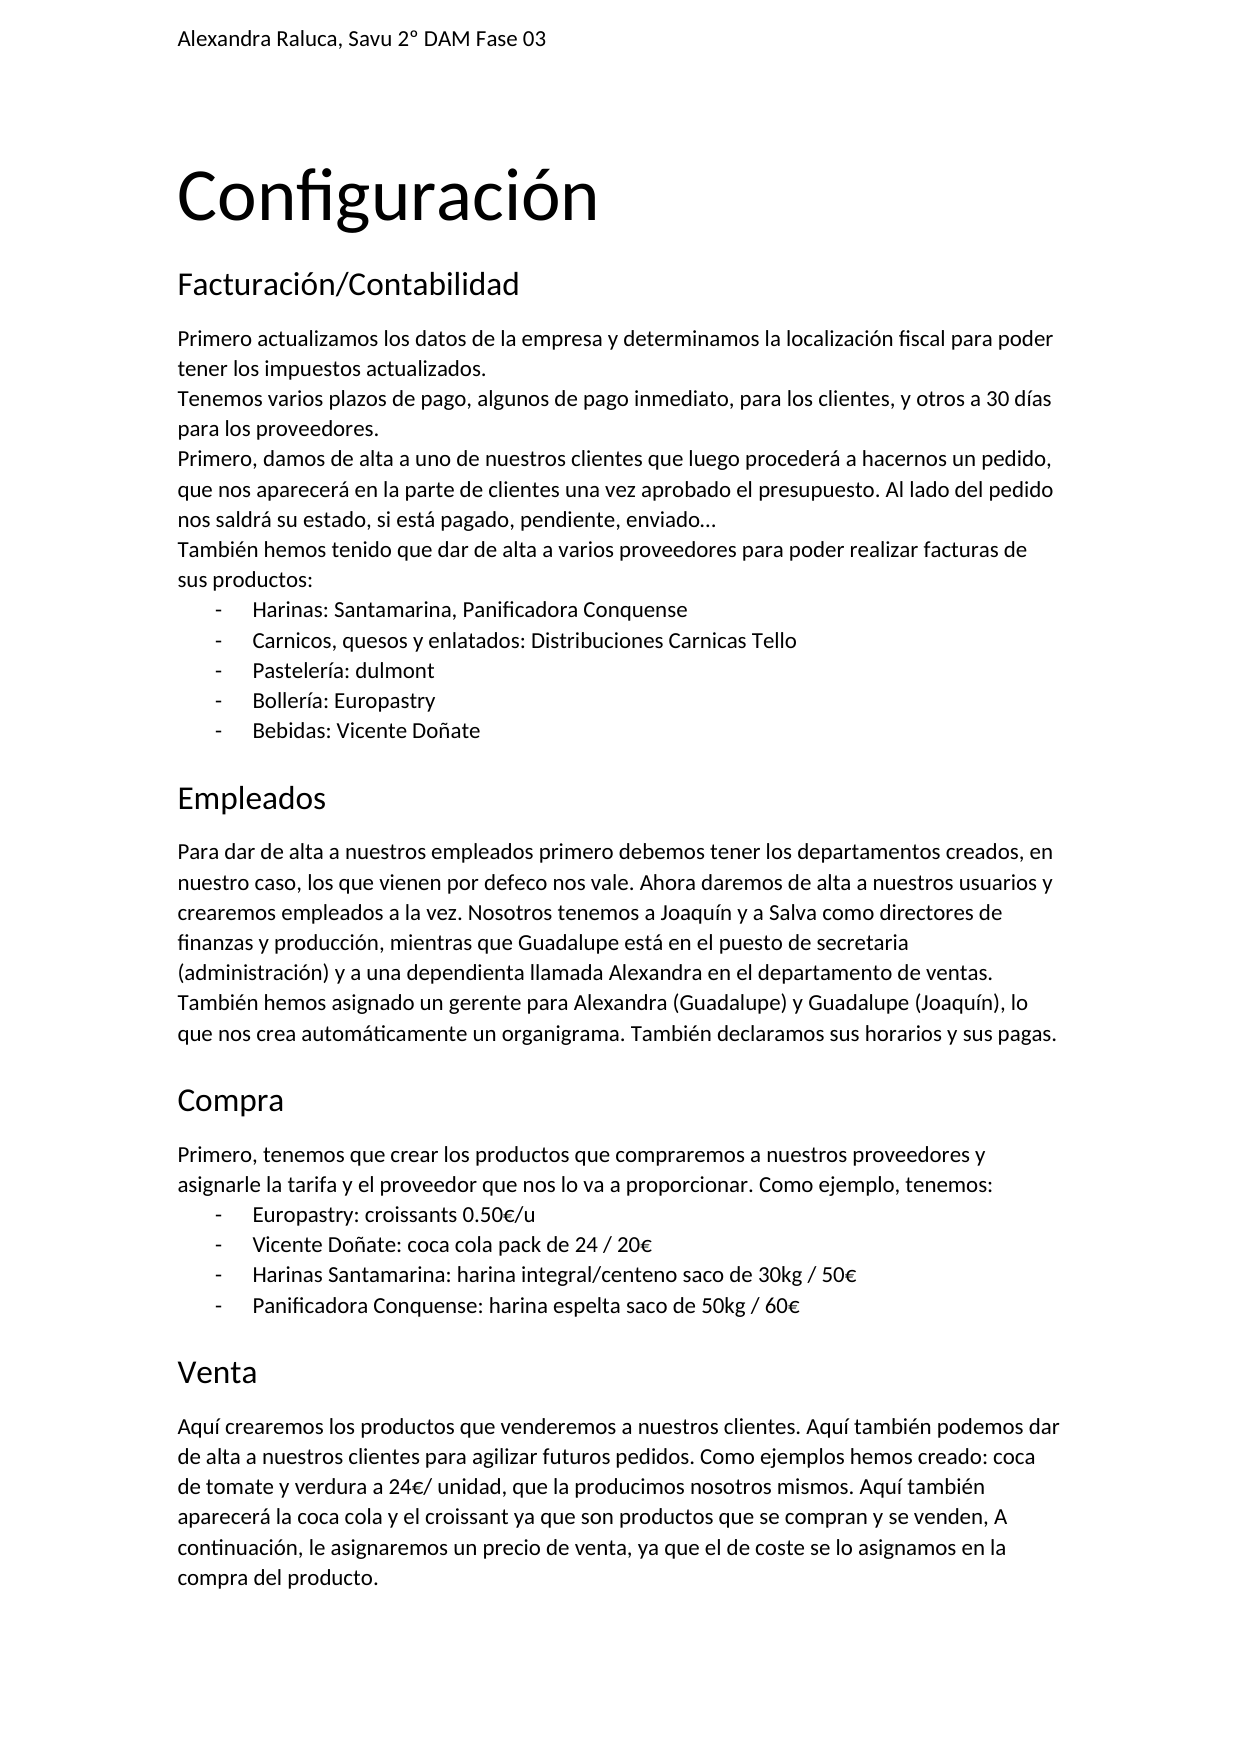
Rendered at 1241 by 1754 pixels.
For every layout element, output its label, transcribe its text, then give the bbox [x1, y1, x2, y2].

text Primero, tenemos que crear los productos que compraremos a nuestros proveedores y asignarle la tarifa y el proveedor que nos lo va a proporcionar. Como ejemplo, tenemos: [177, 1140, 1063, 1198]
text También hemos tenido que dar de alta a varios proveedores para poder realizar facturas de sus productos: [177, 535, 1063, 593]
text Primero actualizamos los datos de la empresa y determinamos la localización fiscal para poder tener los impuestos actualizados. [177, 324, 1063, 382]
text Compra [177, 1079, 1063, 1120]
list Harinas Santamarina: harina integral/centeno saco de 30kg / 50€ [215, 1261, 1063, 1289]
list Vicente Doñate: coca cola pack de 24 / 20€ [215, 1230, 1063, 1258]
list Carnicos, quesos y enlatados: Distribuciones Carnicas Tello [215, 626, 1063, 654]
list Pastelería: dulmont [215, 656, 1063, 684]
text Para dar de alta a nuestros empleados primero debemos tener los departamentos creados, en nuestro caso, los que vienen por defeco nos vale. Ahora daremos de alta a nuestros usuarios y crearemos empleados a la vez. Nosotros tenemos a Joaquín y a Salva como directores de finanzas y producción, mientras que Guadalupe está en el puesto de secretaria (administración) y a una dependienta llamada Alexandra en el departamento de ventas. También hemos asignado un gerente para Alexandra (Guadalupe) y Guadalupe (Joaquín), lo que nos crea automáticamente un organigrama. También declaramos sus horarios y sus pagas. [177, 837, 1063, 1047]
text Venta [177, 1351, 1063, 1392]
list Panificadora Conquense: harina espelta saco de 50kg / 60€ [215, 1291, 1063, 1319]
text Empleados [177, 777, 1063, 818]
list Europastry: croissants 0.50€/u [215, 1200, 1063, 1228]
text Configuración [177, 148, 1063, 239]
text Facturación/Contabilidad [177, 263, 1063, 304]
list Harinas: Santamarina, Panificadora Conquense [215, 596, 1063, 624]
text Primero, damos de alta a uno de nuestros clientes que luego procederá a hacernos un pedido, que nos aparecerá en la parte de clientes una vez aprobado el presupuesto. Al lado del pedido nos saldrá su estado, si está pagado, pendiente, enviado… [177, 444, 1063, 533]
list Bebidas: Vicente Doñate [215, 716, 1063, 744]
text Aquí crearemos los productos que venderemos a nuestros clientes. Aquí también podemos dar de alta a nuestros clientes para agilizar futuros pedidos. Como ejemplos hemos creado: coca de tomate y verdura a 24€/ unidad, que la producimos nosotros mismos. Aquí también aparecerá la coca cola y el croissant ya que son productos que se compran y se venden, A continuación, le asignaremos un precio de venta, ya que el de coste se lo asignamos en la compra del producto. [177, 1412, 1063, 1591]
text Tenemos varios plazos de pago, algunos de pago inmediato, para los clientes, y otros a 30 días para los proveedores. [177, 384, 1063, 442]
list Bollería: Europastry [215, 686, 1063, 714]
